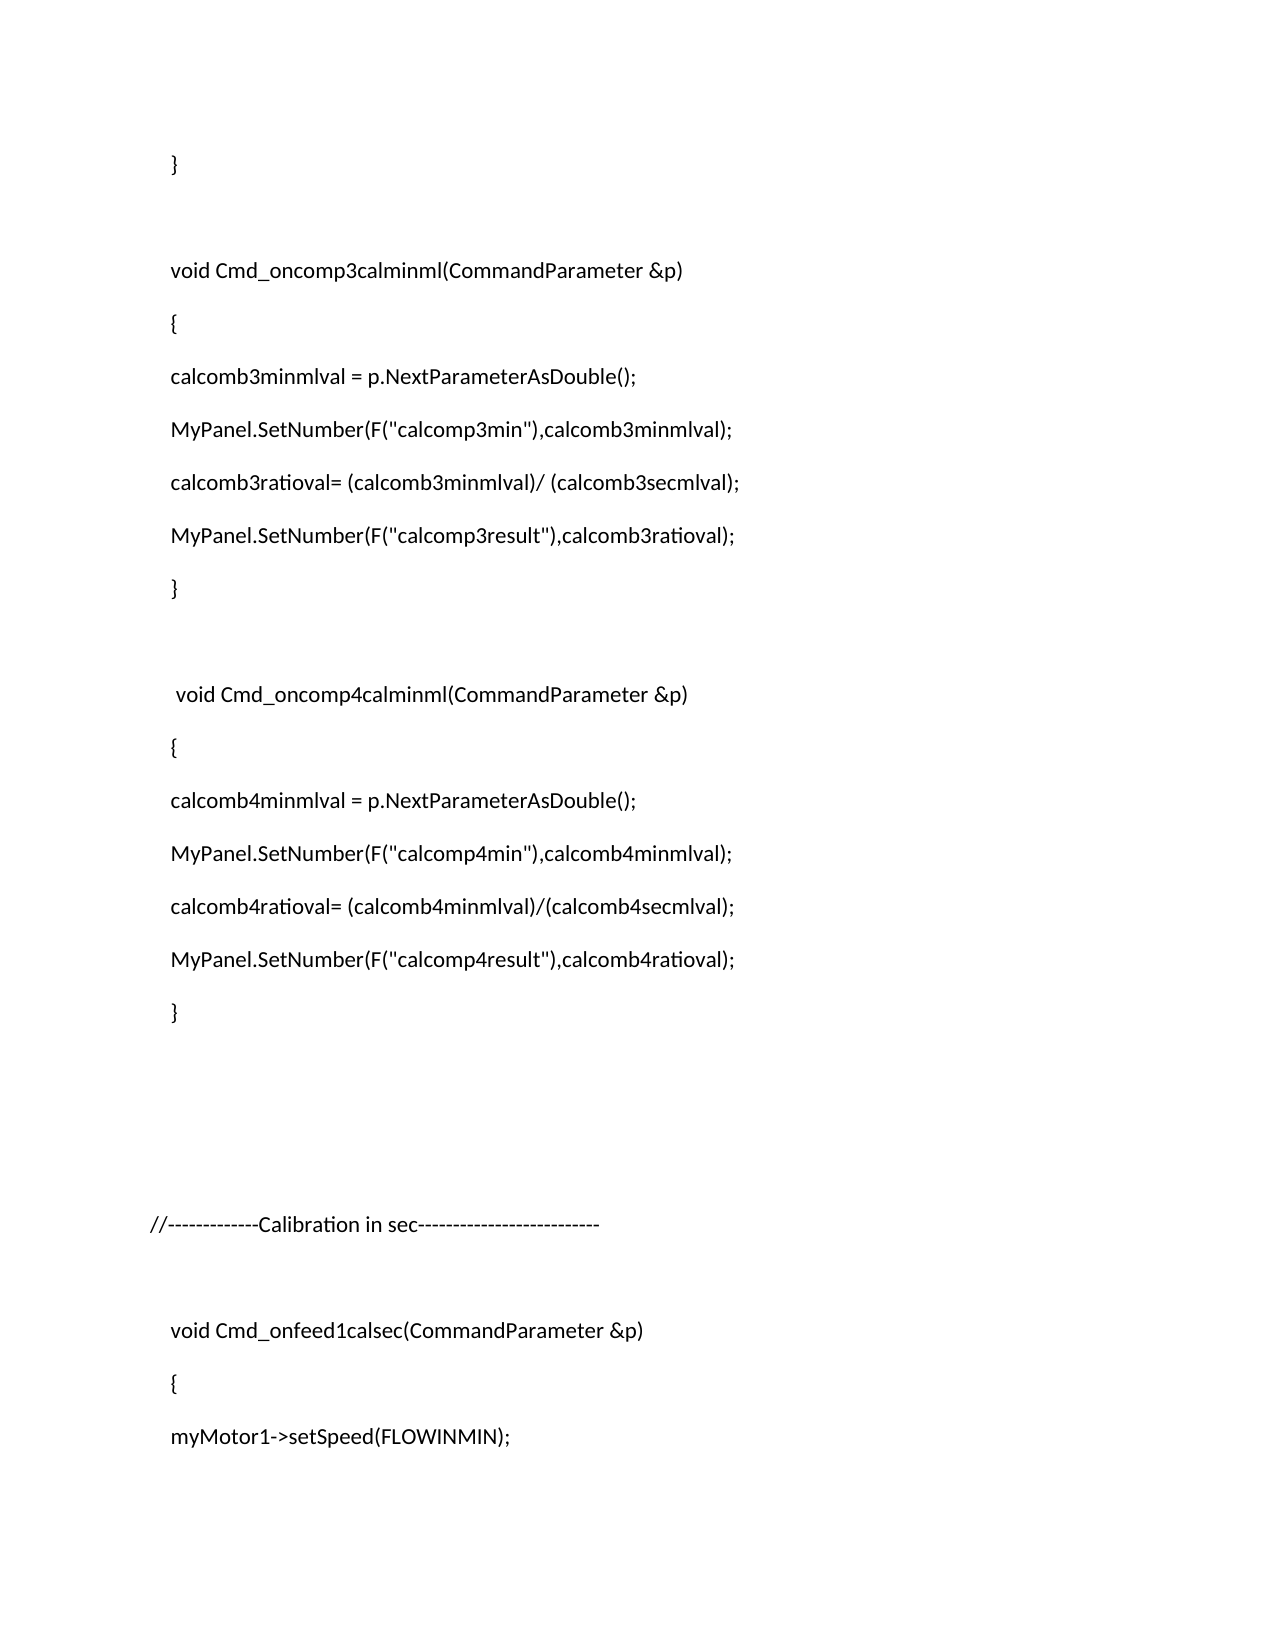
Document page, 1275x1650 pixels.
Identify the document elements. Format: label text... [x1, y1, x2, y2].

text //-------------Calibration in sec-------------------------- [150, 1210, 1125, 1238]
text MyPanel.SetNumber(F("calcomp4result"),calcomb4ratioval); [150, 945, 1125, 973]
text } [150, 150, 1125, 178]
text void Cmd_oncomp3calminml(CommandParameter &p) [150, 256, 1125, 284]
text void Cmd_oncomp4calminml(CommandParameter &p) [150, 680, 1125, 708]
text MyPanel.SetNumber(F("calcomp4min"),calcomb4minmlval); [150, 839, 1125, 867]
text } [150, 998, 1125, 1026]
text { [150, 733, 1125, 761]
text } [150, 574, 1125, 602]
text { [150, 309, 1125, 337]
text MyPanel.SetNumber(F("calcomp3result"),calcomb3ratioval); [150, 521, 1125, 549]
text { [150, 1369, 1125, 1397]
text calcomb4minmlval = p.NextParameterAsDouble(); [150, 786, 1125, 814]
text void Cmd_onfeed1calsec(CommandParameter &p) [150, 1316, 1125, 1344]
text MyPanel.SetNumber(F("calcomp3min"),calcomb3minmlval); [150, 415, 1125, 443]
text myMotor1->setSpeed(FLOWINMIN); [150, 1422, 1125, 1451]
text calcomb3minmlval = p.NextParameterAsDouble(); [150, 362, 1125, 390]
text calcomb4ratioval= (calcomb4minmlval)/(calcomb4secmlval); [150, 892, 1125, 920]
text calcomb3ratioval= (calcomb3minmlval)/ (calcomb3secmlval); [150, 468, 1125, 496]
